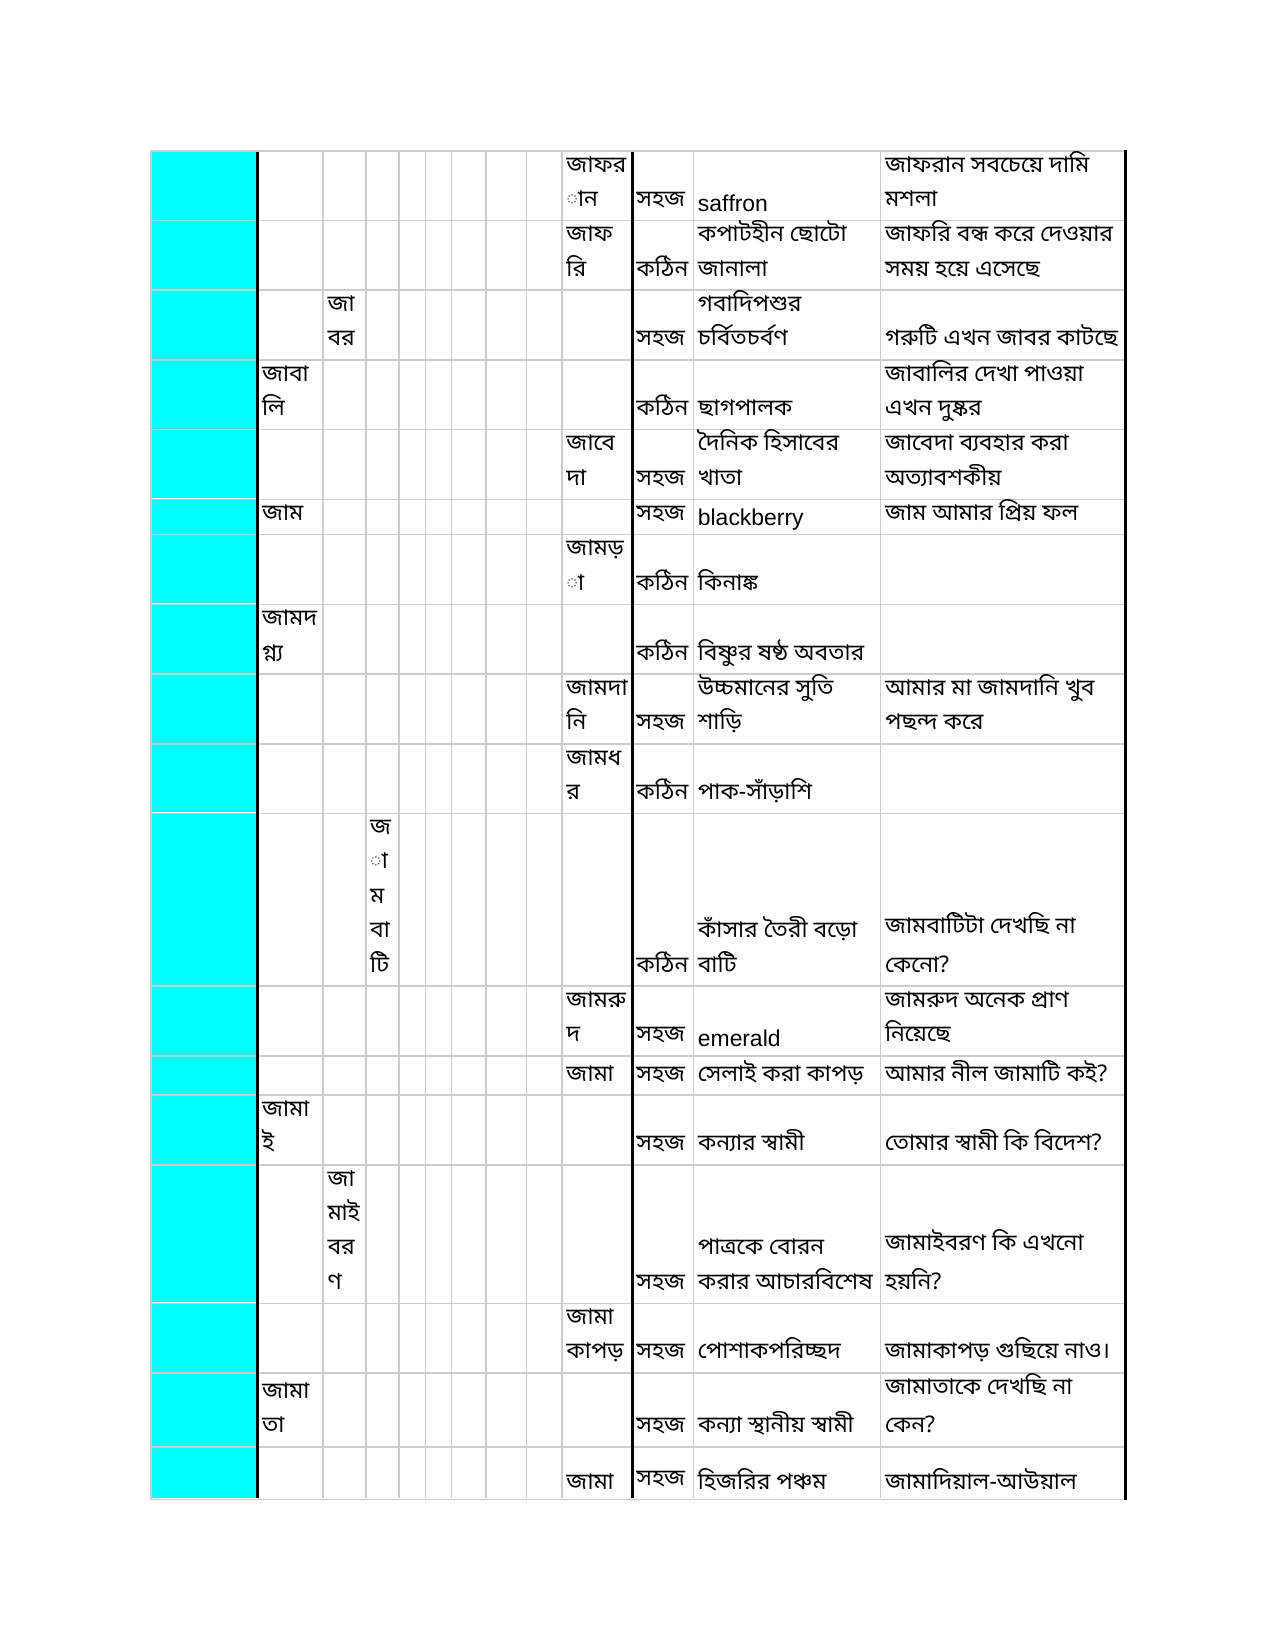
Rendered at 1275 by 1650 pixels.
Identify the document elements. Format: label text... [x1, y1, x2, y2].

table_cell ছাগপালক [694, 361, 880, 429]
table_cell [152, 814, 256, 985]
table_cell সহজ [634, 1057, 693, 1094]
table_cell [527, 500, 561, 534]
table_cell [324, 500, 365, 534]
table_cell [452, 1166, 485, 1302]
table_cell [367, 1304, 398, 1372]
table_cell [152, 1166, 256, 1302]
table_cell জামবাটি [367, 814, 398, 985]
table_cell সহজ [634, 675, 693, 743]
table_cell [487, 745, 526, 812]
table_cell [367, 152, 398, 220]
table_cell [324, 1096, 365, 1164]
table_cell [452, 1057, 485, 1094]
table_cell [527, 535, 561, 603]
table_cell কঠিন [634, 814, 693, 985]
table_cell saffron [694, 152, 880, 220]
table_cell [400, 500, 425, 534]
table_cell [487, 1166, 526, 1302]
table_cell [324, 1374, 365, 1446]
table_cell [259, 1057, 322, 1094]
table_cell [563, 1096, 631, 1164]
table_cell [452, 745, 485, 812]
table_cell [324, 1057, 365, 1094]
table_cell [400, 1096, 425, 1164]
table_cell [527, 814, 561, 985]
table_cell কঠিন [634, 605, 693, 673]
table_cell [152, 152, 256, 220]
table_cell [259, 745, 322, 812]
table_cell [426, 430, 451, 498]
table_cell জাফরান [563, 152, 631, 220]
table_cell কপাটহীন ছোটো জানালা [694, 221, 880, 289]
table_cell [527, 605, 561, 673]
table_cell [527, 1304, 561, 1372]
table_cell [563, 291, 631, 359]
table_cell [563, 814, 631, 985]
table_cell [426, 987, 451, 1055]
table_cell পাত্রকে বোরন করার আচারবিশেষ [694, 1166, 880, 1302]
table_cell [452, 152, 485, 220]
table_cell [152, 675, 256, 743]
table_cell গরুটি এখন জাবর কাটছে [881, 291, 1124, 359]
table_cell [400, 1166, 425, 1302]
table_cell [324, 221, 365, 289]
table_cell কঠিন [634, 361, 693, 429]
table_cell সহজ [634, 1166, 693, 1302]
table_cell জাবেদা ব্যবহার করা অত্যাবশকীয় [881, 430, 1124, 498]
table_cell জামাই [259, 1096, 322, 1164]
table_cell [487, 675, 526, 743]
table_cell জামদানি [563, 675, 631, 743]
table_cell [452, 675, 485, 743]
table_cell [324, 430, 365, 498]
table_cell [324, 745, 365, 812]
table_cell জাফরি বন্ধ করে দেওয়ার সময় হয়ে এসেছে [881, 221, 1124, 289]
table_cell [487, 1374, 526, 1446]
table_cell [324, 675, 365, 743]
table_cell সহজ [634, 1374, 693, 1446]
table_cell [152, 361, 256, 429]
table_cell [259, 814, 322, 985]
table_cell [152, 1057, 256, 1094]
table_cell [152, 1304, 256, 1372]
table_cell জামা [563, 1057, 631, 1094]
table_cell জামরুদ [563, 987, 631, 1055]
table_cell [367, 1448, 398, 1498]
table_cell [487, 987, 526, 1055]
table_cell [487, 605, 526, 673]
table_cell জামাতাকে দেখছি না কেন? [881, 1374, 1124, 1446]
table_cell [426, 1057, 451, 1094]
table_cell জাবালি [259, 361, 322, 429]
table_cell [452, 605, 485, 673]
table_cell [426, 1166, 451, 1302]
table_cell [426, 221, 451, 289]
table_cell জামাদিয়াল-আউয়াল [563, 1448, 631, 1498]
table_cell [527, 745, 561, 812]
table_cell [367, 500, 398, 534]
table_cell [527, 1374, 561, 1446]
table_cell জাফরান সবচেয়ে দামি মশলা [881, 152, 1124, 220]
table_cell [487, 291, 526, 359]
table_cell [487, 1448, 526, 1498]
table_cell [527, 152, 561, 220]
table_cell [259, 1166, 322, 1302]
table_cell [324, 152, 365, 220]
table_cell [152, 291, 256, 359]
table_cell [367, 1096, 398, 1164]
table_cell [152, 535, 256, 603]
table_cell সেলাই করা কাপড় [694, 1057, 880, 1094]
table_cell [881, 1448, 1124, 1498]
table_cell গবাদিপশুর চর্বিতচর্বণ [694, 291, 880, 359]
table_cell [452, 500, 485, 534]
table_cell [152, 1096, 256, 1164]
table_cell [367, 221, 398, 289]
table_cell [426, 1448, 451, 1498]
table_cell [259, 221, 322, 289]
table_cell জামাতা [259, 1374, 322, 1446]
table_cell [324, 1304, 365, 1372]
table_cell [152, 745, 256, 812]
table_cell সহজ [634, 1448, 693, 1498]
table_cell জামাকাপড় গুছিয়ে নাও। [881, 1304, 1124, 1372]
table_cell [324, 814, 365, 985]
table_cell কন্যার স্বামী [694, 1096, 880, 1164]
table_cell কিনাঙ্ক [694, 535, 880, 603]
table_cell [452, 535, 485, 603]
table_cell blackberry [694, 500, 880, 534]
table_cell [452, 814, 485, 985]
table_cell [527, 987, 561, 1055]
table_cell [527, 1057, 561, 1094]
table_cell [487, 1096, 526, 1164]
table_cell [452, 1304, 485, 1372]
table_cell জাফরি [563, 221, 631, 289]
table_cell [400, 1304, 425, 1372]
table_cell জামরুদ অনেক প্রাণ নিয়েছে [881, 987, 1124, 1055]
table_cell [527, 221, 561, 289]
table_cell [527, 1448, 561, 1498]
table_cell [259, 1448, 322, 1498]
table_cell [452, 1096, 485, 1164]
table_cell সহজ [634, 987, 693, 1055]
table_cell জামাকাপড় [563, 1304, 631, 1372]
table_cell [426, 361, 451, 429]
table_cell সহজ [634, 1304, 693, 1372]
table_cell [259, 430, 322, 498]
table_cell [324, 1448, 365, 1498]
table_cell [400, 814, 425, 985]
table_cell [563, 500, 631, 534]
table_cell [452, 221, 485, 289]
table_cell জামধর [563, 745, 631, 812]
table_cell [452, 430, 485, 498]
table_cell সহজ [634, 152, 693, 220]
table_cell [259, 535, 322, 603]
table_cell [152, 987, 256, 1055]
table_cell [259, 152, 322, 220]
table_cell [259, 1304, 322, 1372]
table_cell [367, 361, 398, 429]
table_cell [400, 221, 425, 289]
table_cell কাঁসার তৈরী বড়ো বাটি [694, 814, 880, 985]
table_cell [487, 500, 526, 534]
table_cell পোশাকপরিচ্ছদ [694, 1304, 880, 1372]
table_cell জাবালির দেখা পাওয়া এখন দুষ্কর [881, 361, 1124, 429]
table_cell জামদগ্ন্য [259, 605, 322, 673]
table_cell কঠিন [634, 745, 693, 812]
table_cell [152, 430, 256, 498]
table_cell সহজ [634, 1096, 693, 1164]
table_cell [400, 1374, 425, 1446]
table_cell [400, 535, 425, 603]
table_cell [367, 675, 398, 743]
table_cell [487, 152, 526, 220]
table_cell [881, 605, 1124, 673]
table_cell জামাইবরণ [324, 1166, 365, 1302]
table_cell [400, 1057, 425, 1094]
table_cell কঠিন [634, 221, 693, 289]
table_cell [367, 291, 398, 359]
table_cell [527, 1166, 561, 1302]
table_cell [400, 430, 425, 498]
table_cell [527, 291, 561, 359]
table_cell [426, 152, 451, 220]
table_cell [259, 291, 322, 359]
table_cell [563, 605, 631, 673]
table_cell জামড়া [563, 535, 631, 603]
table_cell [527, 430, 561, 498]
table_cell উচ্চমানের সুতি শাড়ি [694, 675, 880, 743]
table_cell [426, 500, 451, 534]
table_cell [367, 987, 398, 1055]
table_cell আমার মা জামদানি খুব পছন্দ করে [881, 675, 1124, 743]
table_cell [324, 535, 365, 603]
table_cell [452, 987, 485, 1055]
table_cell জামবাটিটা দেখছি না কেনো? [881, 814, 1124, 985]
table_cell [367, 430, 398, 498]
table_cell [152, 605, 256, 673]
table_cell [426, 745, 451, 812]
table_cell emerald [694, 987, 880, 1055]
table_cell কঠিন [634, 535, 693, 603]
table_cell [367, 1374, 398, 1446]
table_cell [152, 1448, 256, 1498]
table_cell [487, 535, 526, 603]
table_cell [400, 361, 425, 429]
table_cell [400, 1448, 425, 1498]
table_cell জাম [259, 500, 322, 534]
table_cell [367, 1166, 398, 1302]
table_cell কন্যা স্থানীয় স্বামী [694, 1374, 880, 1446]
table_cell [452, 291, 485, 359]
table_cell [426, 291, 451, 359]
table_cell [452, 361, 485, 429]
table_cell [426, 675, 451, 743]
table_cell জাবেদা [563, 430, 631, 498]
table_cell সহজ [634, 430, 693, 498]
table_cell [563, 1374, 631, 1446]
table_cell জাম আমার প্রিয় ফল [881, 500, 1124, 534]
table_cell [400, 675, 425, 743]
table_cell [152, 500, 256, 534]
table_cell [452, 1448, 485, 1498]
table_cell [367, 605, 398, 673]
table_cell [563, 1166, 631, 1302]
table_cell [367, 745, 398, 812]
table_cell [426, 1304, 451, 1372]
table_cell বিষ্ণুর ষষ্ঠ অবতার [694, 605, 880, 673]
table_cell আমার নীল জামাটি কই? [881, 1057, 1124, 1094]
table_cell [487, 221, 526, 289]
table_cell [400, 987, 425, 1055]
table_cell [487, 1057, 526, 1094]
table_cell [527, 1096, 561, 1164]
table_cell [426, 814, 451, 985]
table_cell তোমার স্বামী কি বিদেশ? [881, 1096, 1124, 1164]
table_cell [527, 675, 561, 743]
table_cell [400, 745, 425, 812]
table_cell [527, 361, 561, 429]
table_cell [881, 745, 1124, 812]
table_cell পাক-সাঁড়াশি [694, 745, 880, 812]
table_cell [487, 361, 526, 429]
table_cell [426, 1096, 451, 1164]
table_cell [324, 361, 365, 429]
table_cell [152, 221, 256, 289]
table_cell [259, 675, 322, 743]
table_cell [400, 291, 425, 359]
table_cell [259, 987, 322, 1055]
table_cell [452, 1374, 485, 1446]
table_cell জামাইবরণ কি এখনো হয়নি? [881, 1166, 1124, 1302]
table_cell [426, 605, 451, 673]
table_cell [881, 535, 1124, 603]
table_cell [324, 987, 365, 1055]
table_cell [152, 1374, 256, 1446]
table_cell [487, 814, 526, 985]
table_cell [324, 605, 365, 673]
table_cell [426, 1374, 451, 1446]
table_cell সহজ [634, 291, 693, 359]
table_cell [367, 535, 398, 603]
table_cell [563, 361, 631, 429]
table_cell সহজ [634, 500, 693, 534]
table_cell [426, 535, 451, 603]
table_cell জাবর [324, 291, 365, 359]
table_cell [694, 1448, 880, 1498]
table_cell দৈনিক হিসাবের খাতা [694, 430, 880, 498]
table_cell [367, 1057, 398, 1094]
table_cell [487, 1304, 526, 1372]
table_cell [400, 605, 425, 673]
table_cell [400, 152, 425, 220]
table_cell [487, 430, 526, 498]
